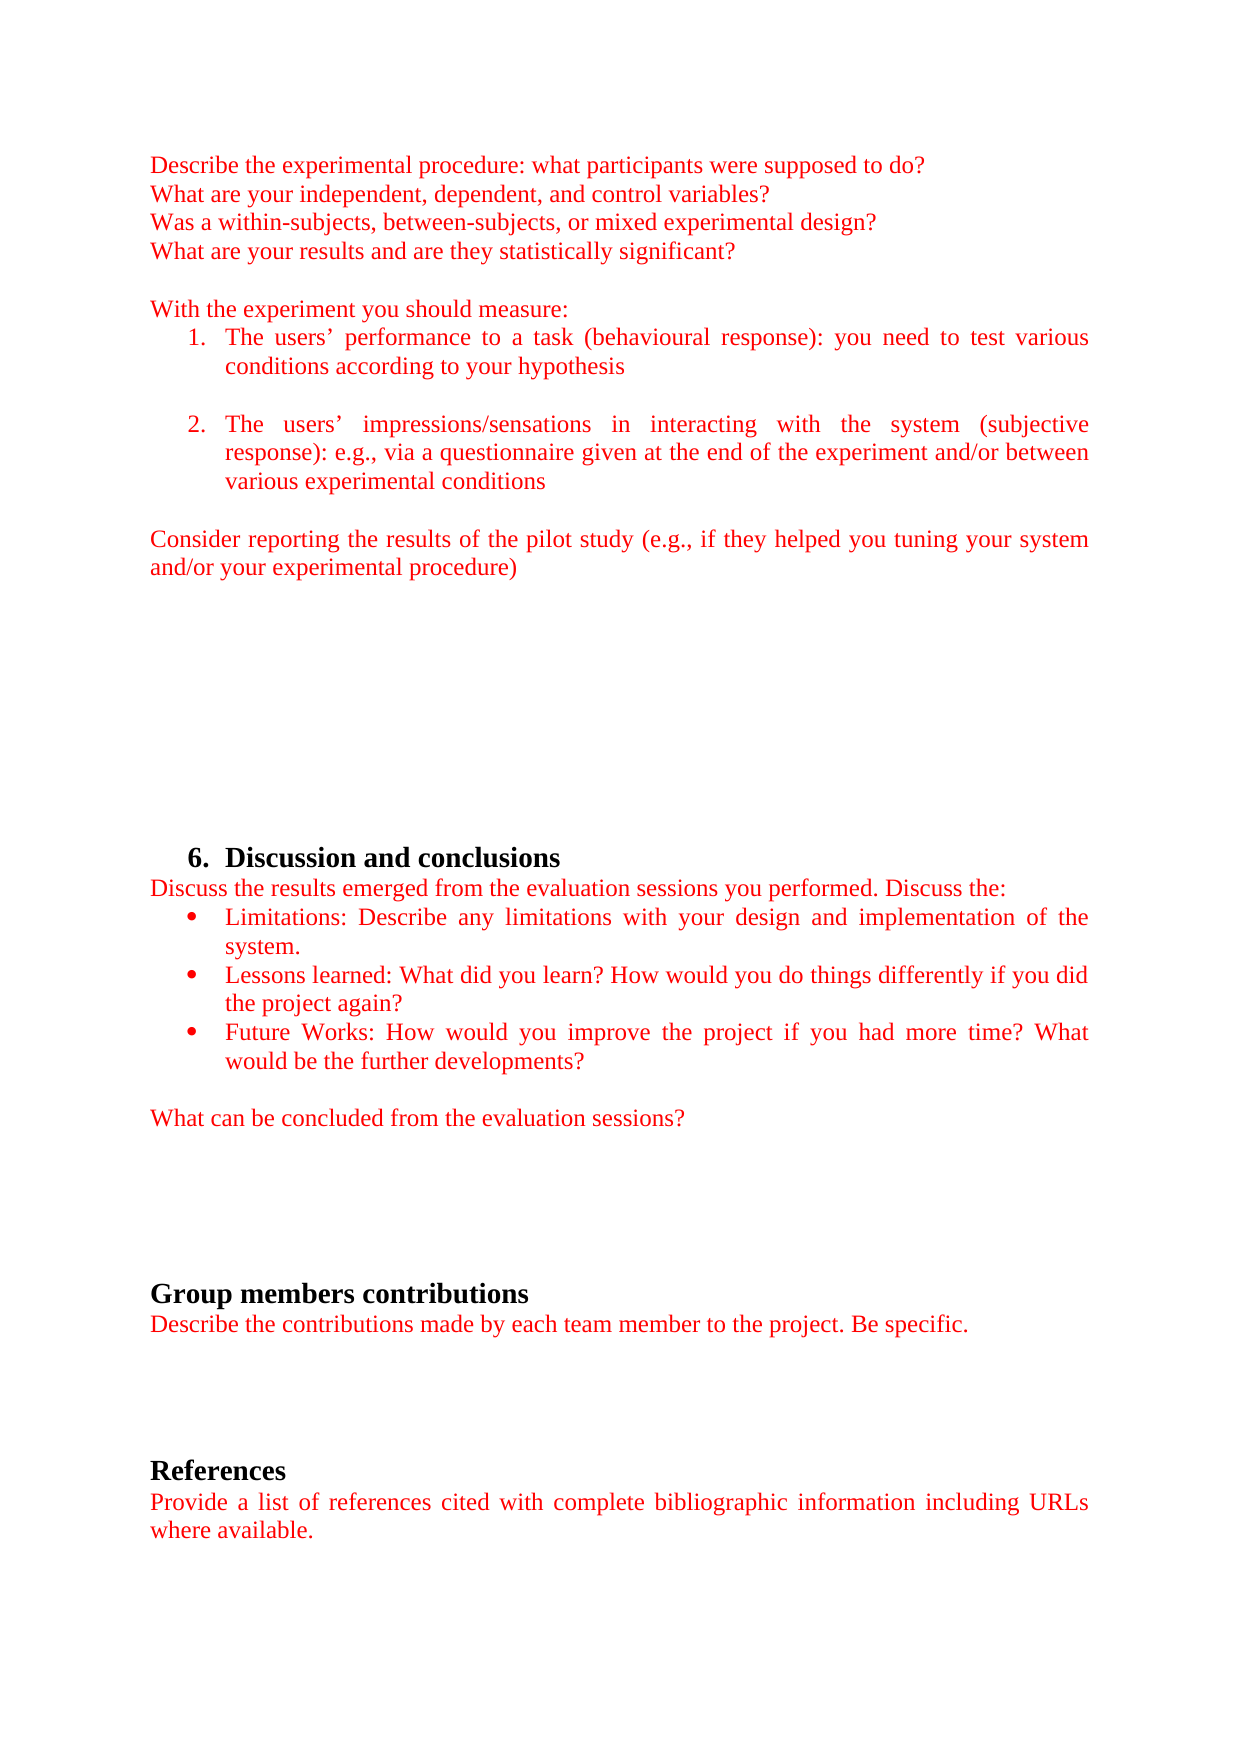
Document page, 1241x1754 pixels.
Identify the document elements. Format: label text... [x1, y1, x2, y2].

text Provide a list of references cited with complete bibliographic information including URLs where available. [150, 1487, 1090, 1544]
text References [150, 1453, 1090, 1487]
text What can be concluded from the evaluation sessions? [150, 1103, 1090, 1132]
list Future Works: How would you improve the project if you had more time? What would be the further developments? [187, 1017, 1090, 1075]
list The users’ performance to a task (behavioural response): you need to test various conditions according to your hypothesis [187, 322, 1090, 380]
text Discuss the results emerged from the evaluation sessions you performed. Discuss the: [150, 873, 1090, 902]
text Was a within-subjects, between-subjects, or mixed experimental design? [150, 207, 1090, 236]
text Describe the contributions made by each team member to the project. Be specific. [150, 1309, 1090, 1338]
text Group members contributions [150, 1276, 1090, 1309]
list Lessons learned: What did you learn? How would you do things differently if you did the project again? [187, 960, 1090, 1017]
list Discussion and conclusions [187, 840, 1090, 873]
text What are your results and are they statistically significant? [150, 236, 1090, 265]
list The users’ impressions/sensations in interacting with the system (subjective response): e.g., via a questionnaire given at the end of the experiment and/or between various experimental conditions [187, 409, 1090, 495]
list Limitations: Describe any limitations with your design and implementation of the system. [187, 902, 1090, 960]
text With the experiment you should measure: [150, 294, 1090, 322]
text Describe the experimental procedure: what participants were supposed to do? [150, 150, 1090, 179]
text Consider reporting the results of the pilot study (e.g., if they helped you tuning your system and/or your experimental procedure) [150, 524, 1090, 581]
text What are your independent, dependent, and control variables? [150, 179, 1090, 207]
